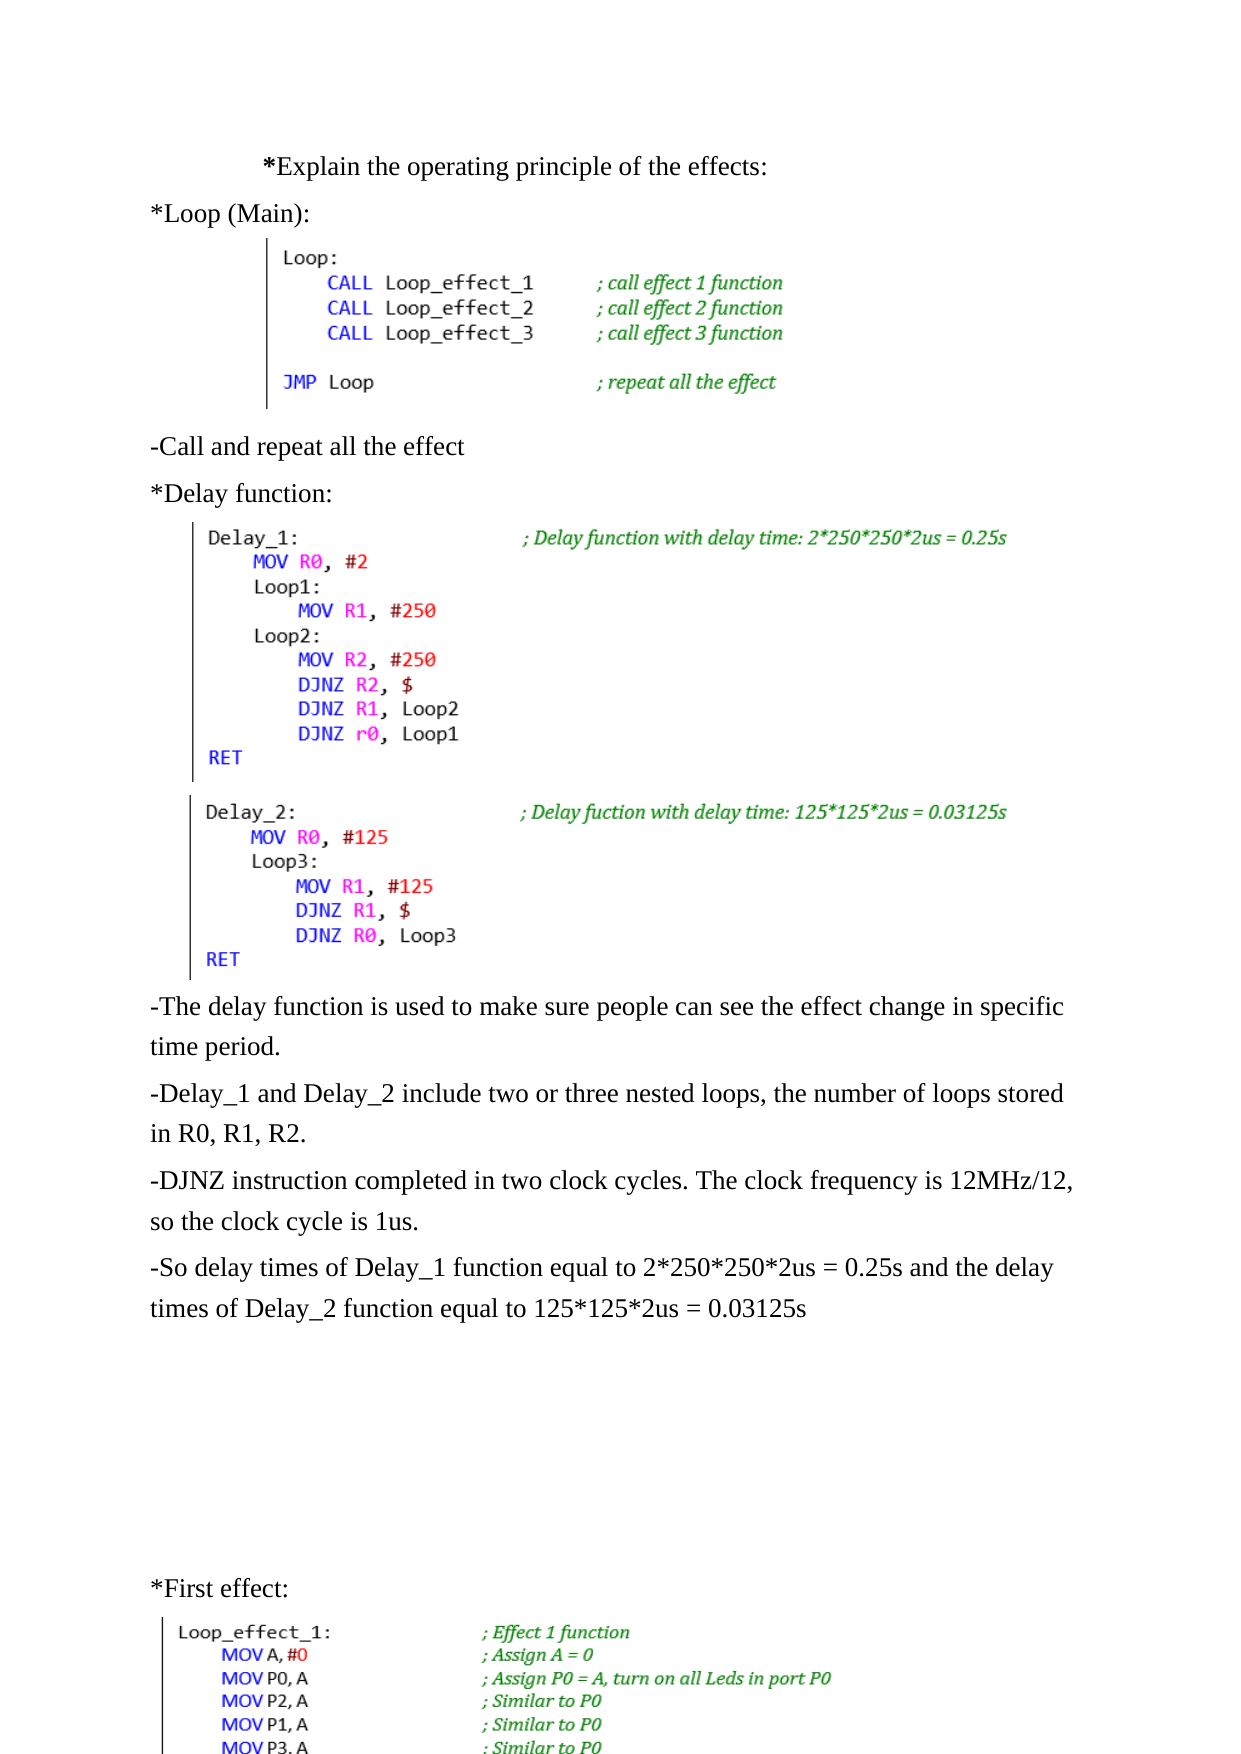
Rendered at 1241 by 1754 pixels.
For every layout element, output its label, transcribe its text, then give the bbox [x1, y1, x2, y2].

text *Loop (Main): [150, 197, 1088, 228]
picture [186, 795, 1028, 980]
text -So delay times of Delay_1 function equal to 2*250*250*2us = 0.25s and the delay times of Delay_2 function equal to 125*125*2us = 0.03125s [150, 1251, 1088, 1323]
text *First effect: [150, 1572, 1088, 1603]
picture [151, 1617, 1091, 1754]
text -Call and repeat all the effect [150, 430, 1088, 461]
text -DJNZ instruction completed in two clock cycles. The clock frequency is 12MHz/12, so the clock cycle is 1us. [150, 1164, 1088, 1236]
text -The delay function is used to make sure people can see the effect change in specific time period. [150, 990, 1088, 1062]
text *Delay function: [150, 477, 1088, 508]
picture [186, 522, 1019, 782]
text *Explain the operating principle of the effects: [217, 150, 1088, 181]
text -Delay_1 and Delay_2 include two or three nested loops, the number of loops stored in R0, R1, R2. [150, 1077, 1088, 1149]
picture [255, 238, 853, 409]
